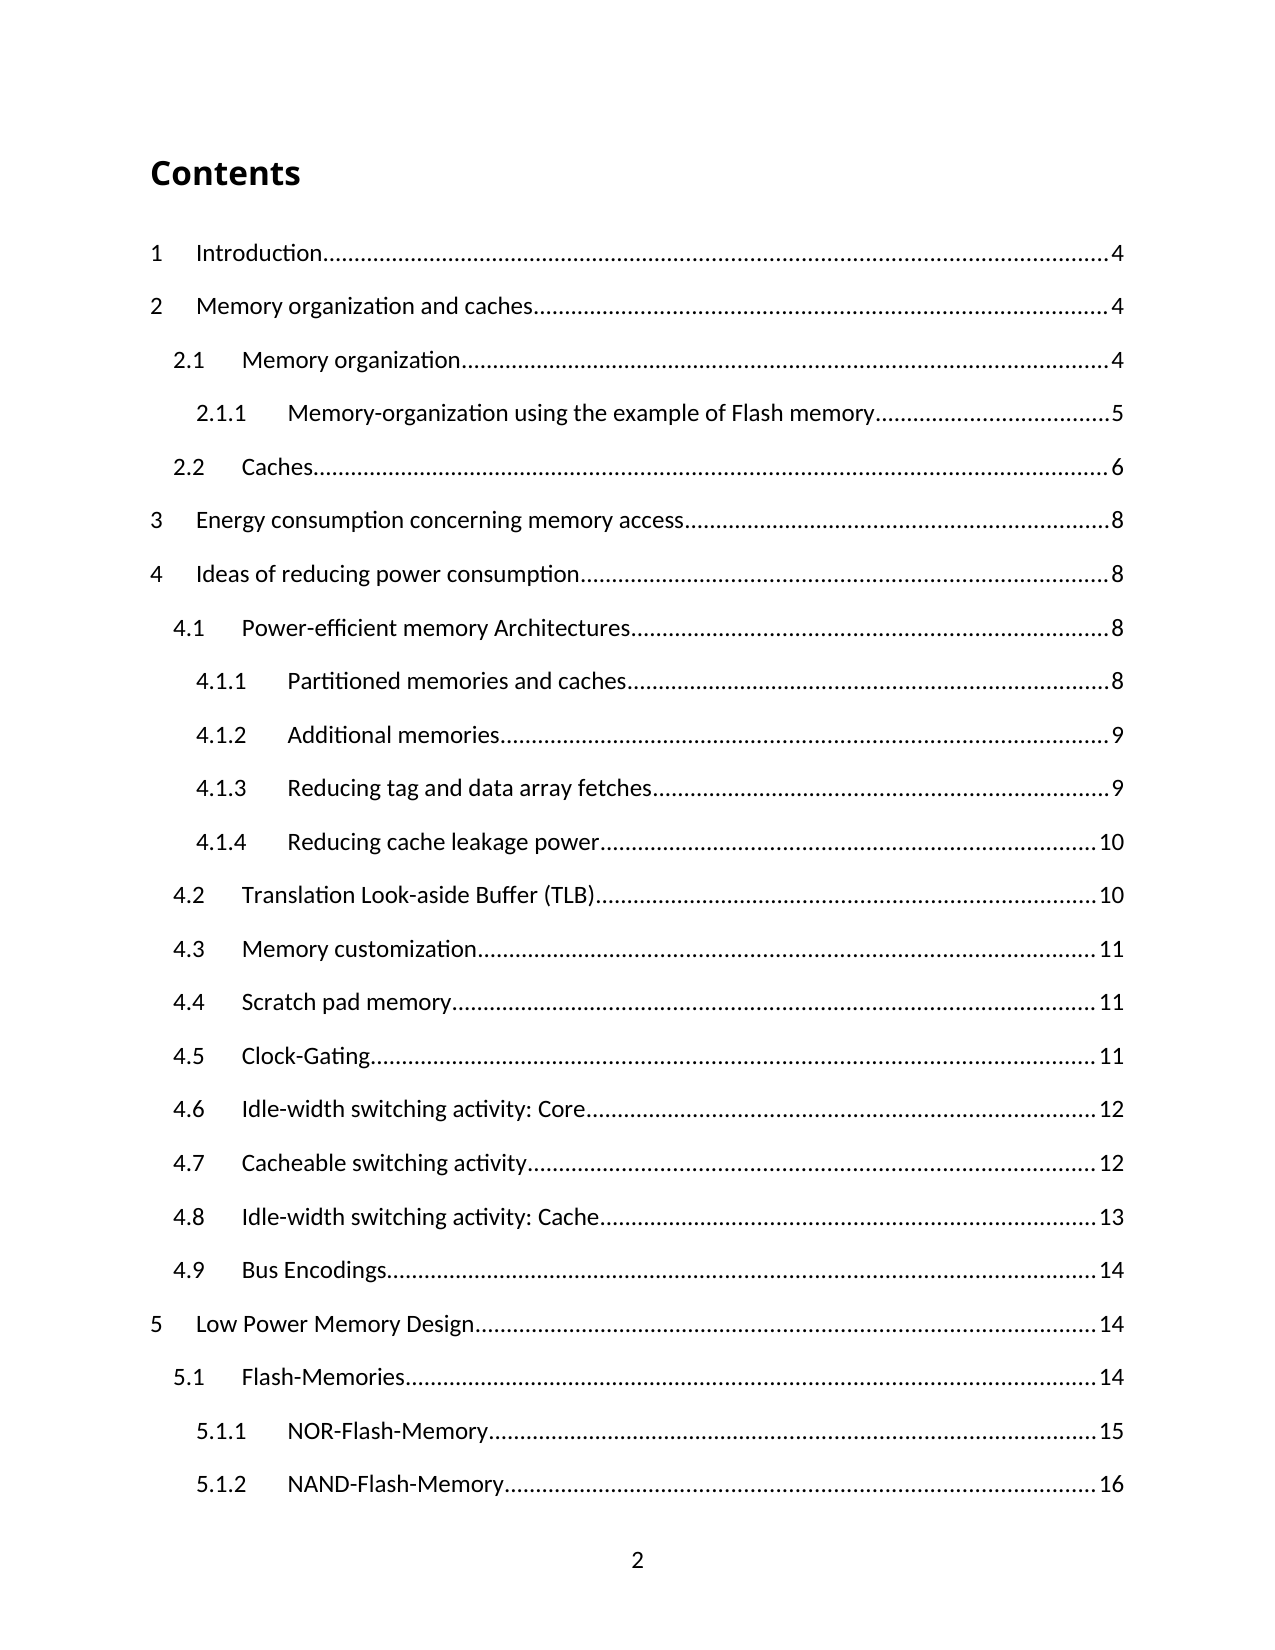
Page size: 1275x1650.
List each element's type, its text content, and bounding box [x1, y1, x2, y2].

text 4.1 Power-efficient memory Architectures 8 [173, 612, 1125, 642]
text 4 Ideas of reducing power consumption 8 [150, 558, 1125, 589]
text Contents [150, 150, 1125, 195]
text 4.9 Bus Encodings 14 [173, 1254, 1125, 1285]
text 4.7 Cacheable switching activity 12 [173, 1147, 1125, 1178]
text 3 Energy consumption concerning memory access 8 [150, 504, 1125, 535]
text 2.2 Caches 6 [173, 451, 1125, 482]
text 1 Introduction 4 [150, 237, 1125, 267]
text 4.4 Scratch pad memory 11 [173, 986, 1125, 1017]
text 4.8 Idle-width switching activity: Cache 13 [173, 1201, 1125, 1231]
text 4.1.3 Reducing tag and data array fetches 9 [196, 772, 1125, 803]
text 5.1 Flash-Memories 14 [173, 1361, 1125, 1392]
text 2 Memory organization and caches 4 [150, 290, 1125, 321]
text 5.1.2 NAND-Flash-Memory 16 [196, 1468, 1125, 1499]
text 5 Low Power Memory Design 14 [150, 1308, 1125, 1338]
text 2.1 Memory organization 4 [173, 344, 1125, 374]
text 4.2 Translation Look-aside Buffer (TLB) 10 [173, 879, 1125, 910]
text 4.1.1 Partitioned memories and caches 8 [196, 665, 1125, 696]
text 4.1.2 Additional memories 9 [196, 719, 1125, 749]
text 4.5 Clock-Gating 11 [173, 1040, 1125, 1071]
text 2.1.1 Memory-organization using the example of Flash memory 5 [196, 397, 1125, 428]
text 5.1.1 NOR-Flash-Memory 15 [196, 1415, 1125, 1445]
text 4.6 Idle-width switching activity: Core 12 [173, 1093, 1125, 1124]
text 4.3 Memory customization 11 [173, 933, 1125, 963]
text 4.1.4 Reducing cache leakage power 10 [196, 826, 1125, 856]
